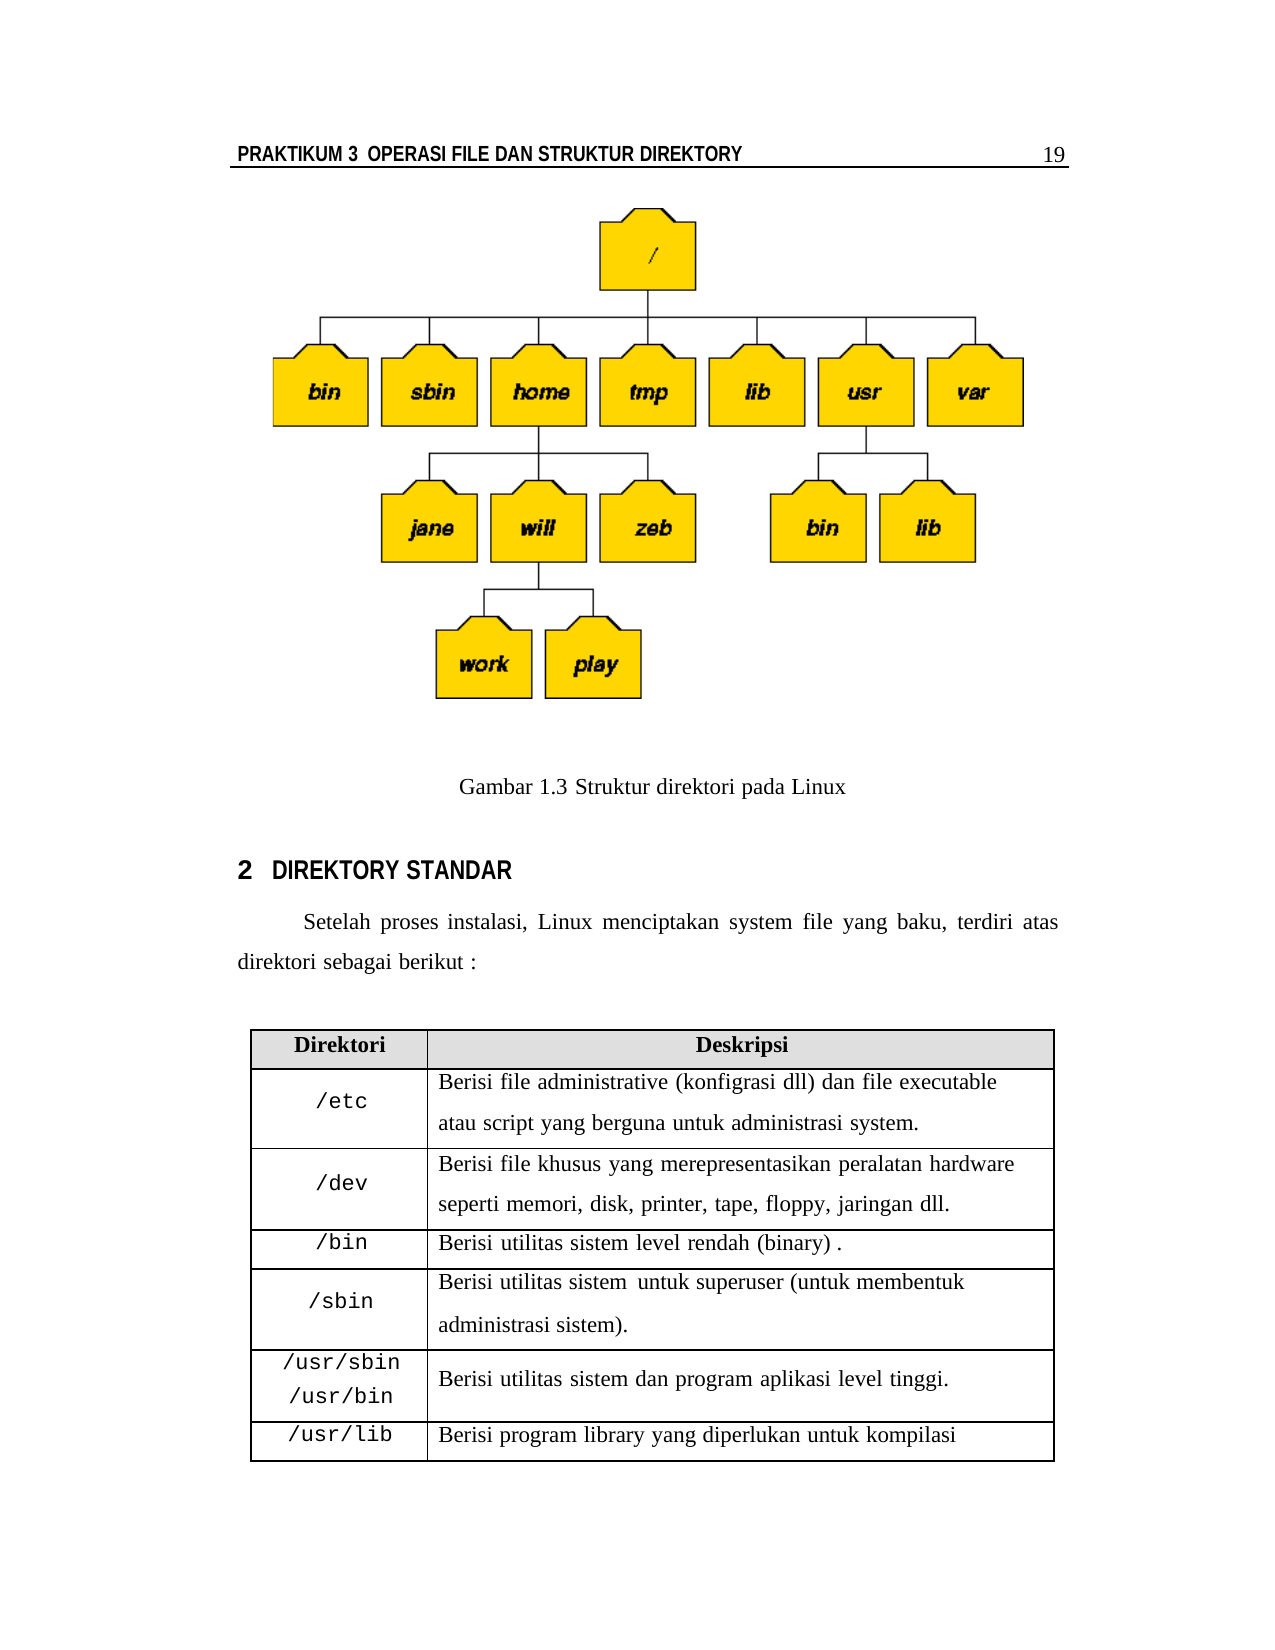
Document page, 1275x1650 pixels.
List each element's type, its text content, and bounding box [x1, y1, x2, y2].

table_header Direktori [252, 1031, 427, 1068]
text Gambar 1.3 Struktur direktori pada Linux [316, 773, 988, 800]
table_cell /usr/sbin /usr/bin [252, 1351, 427, 1421]
table_cell /dev [252, 1149, 427, 1229]
text Setelah proses instalasi, Linux menciptakan system file yang baku, terdiri atas direktori sebagai berikut : [237, 908, 1096, 975]
table_cell Berisi utilitas sistem untuk superuser (untuk membentuk administrasi sistem). [428, 1270, 1053, 1349]
table_cell /sbin [252, 1270, 427, 1349]
table_cell Berisi utilitas sistem dan program aplikasi level tinggi. [428, 1351, 1053, 1421]
table_header Deskripsi [428, 1031, 1053, 1068]
table_cell Berisi file administrative (konfigrasi dll) dan file executable atau script yang berguna untuk administrasi system. [428, 1070, 1053, 1148]
picture [272, 208, 1024, 699]
table_cell Berisi program library yang diperlukan untuk kompilasi [428, 1423, 1053, 1460]
table_cell /bin [252, 1231, 427, 1268]
table_cell Berisi utilitas sistem level rendah (binary) . [428, 1231, 1053, 1268]
table_cell /usr/lib [252, 1423, 427, 1460]
table_cell /etc [252, 1070, 427, 1148]
subtitle DIREKTORY STANDAR [237, 854, 1096, 885]
table_cell Berisi file khusus yang merepresentasikan peralatan hardware seperti memori, disk, printer, tape, floppy, jaringan dll. [428, 1149, 1053, 1229]
